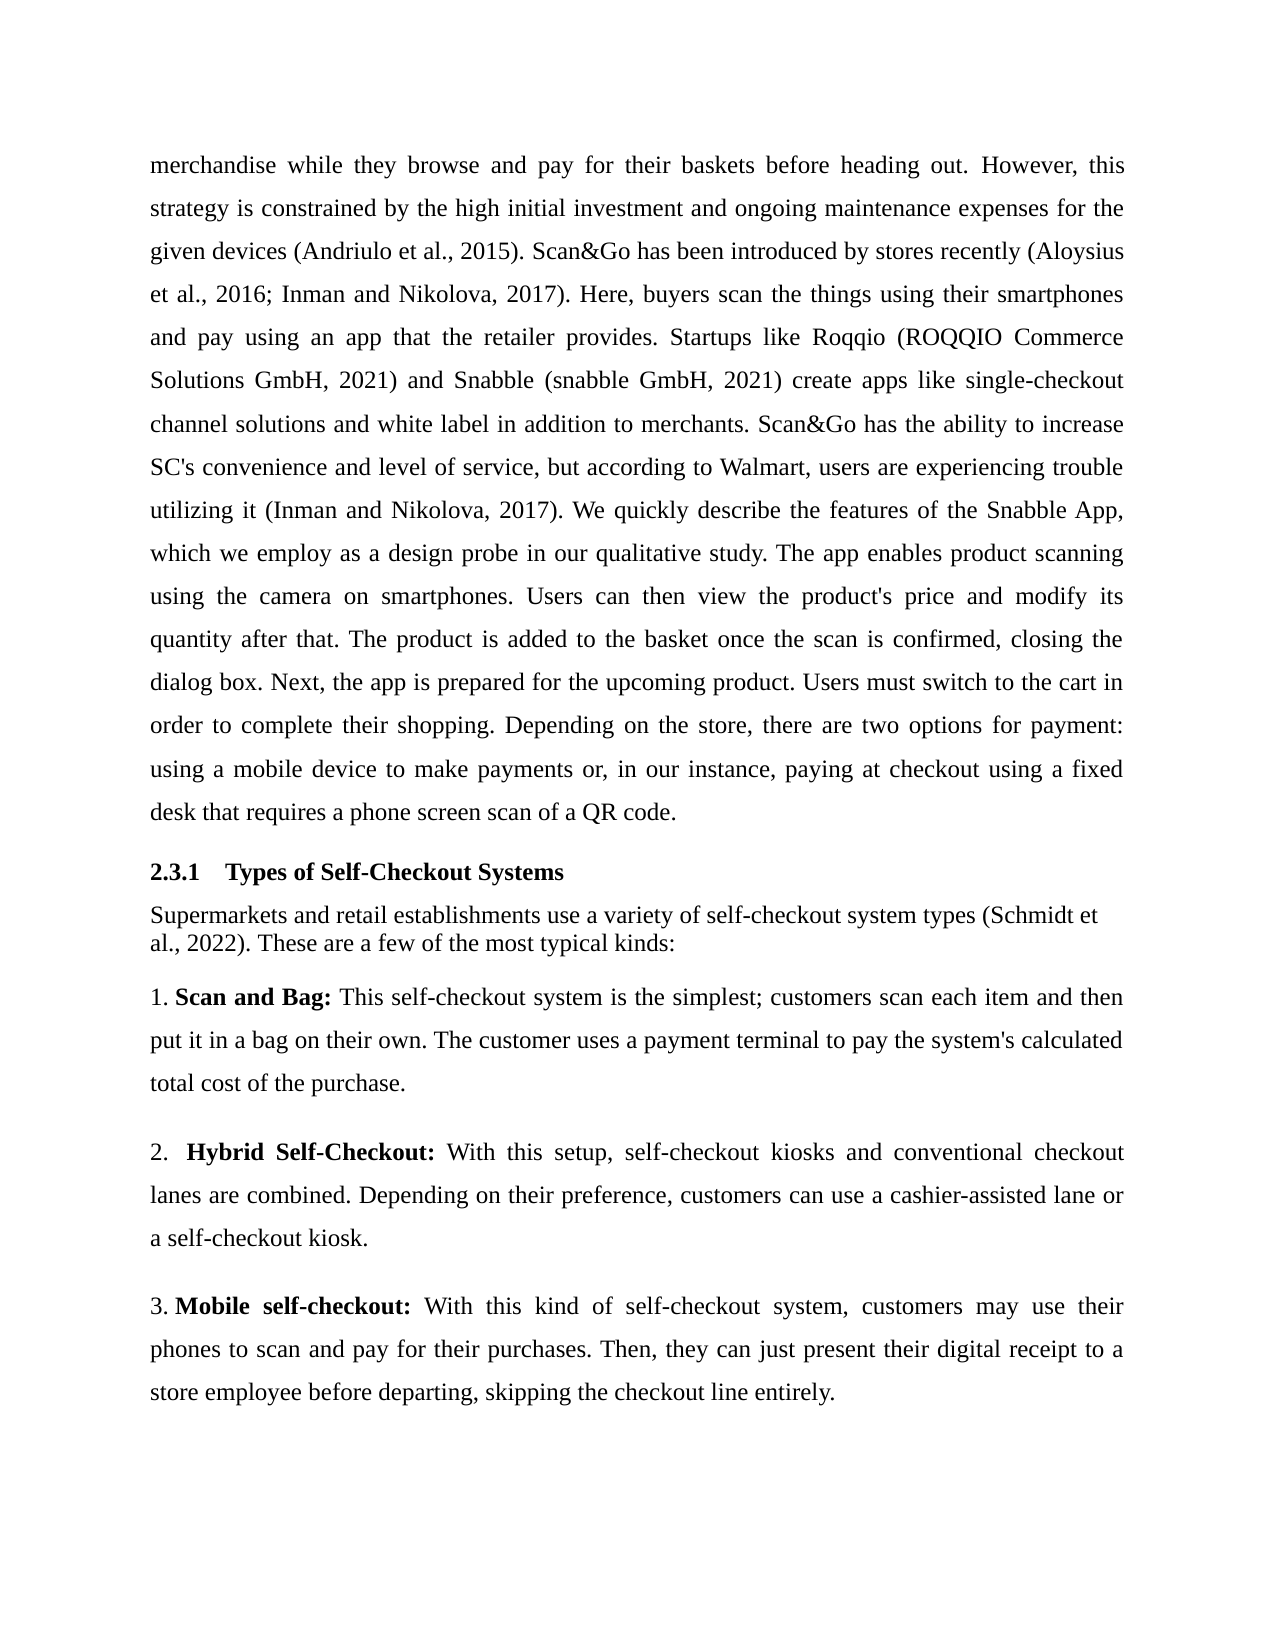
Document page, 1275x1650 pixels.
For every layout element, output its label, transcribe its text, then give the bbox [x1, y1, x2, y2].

list Hybrid Self-Checkout: With this setup, self-checkout kiosks and conventional checkout lanes are combined. Depending on their preference, customers can use a cashier-assisted lane or a self-checkout kiosk. [150, 1137, 1125, 1252]
list Mobile self-checkout: With this kind of self-checkout system, customers may use their phones to scan and pay for their purchases. Then, they can just present their digital receipt to a store employee before departing, skipping the checkout line entirely. [150, 1291, 1125, 1406]
subtitle Types of Self-Checkout Systems [150, 857, 1125, 885]
text Supermarkets and retail establishments use a variety of self-checkout system types (Schmidt et al., 2022). These are a few of the most typical kinds: [150, 900, 1125, 957]
list Scan and Bag: This self-checkout system is the simplest; customers scan each item and then put it in a bag on their own. The customer uses a payment terminal to pay the system's calculated total cost of the purchase. [150, 982, 1125, 1097]
